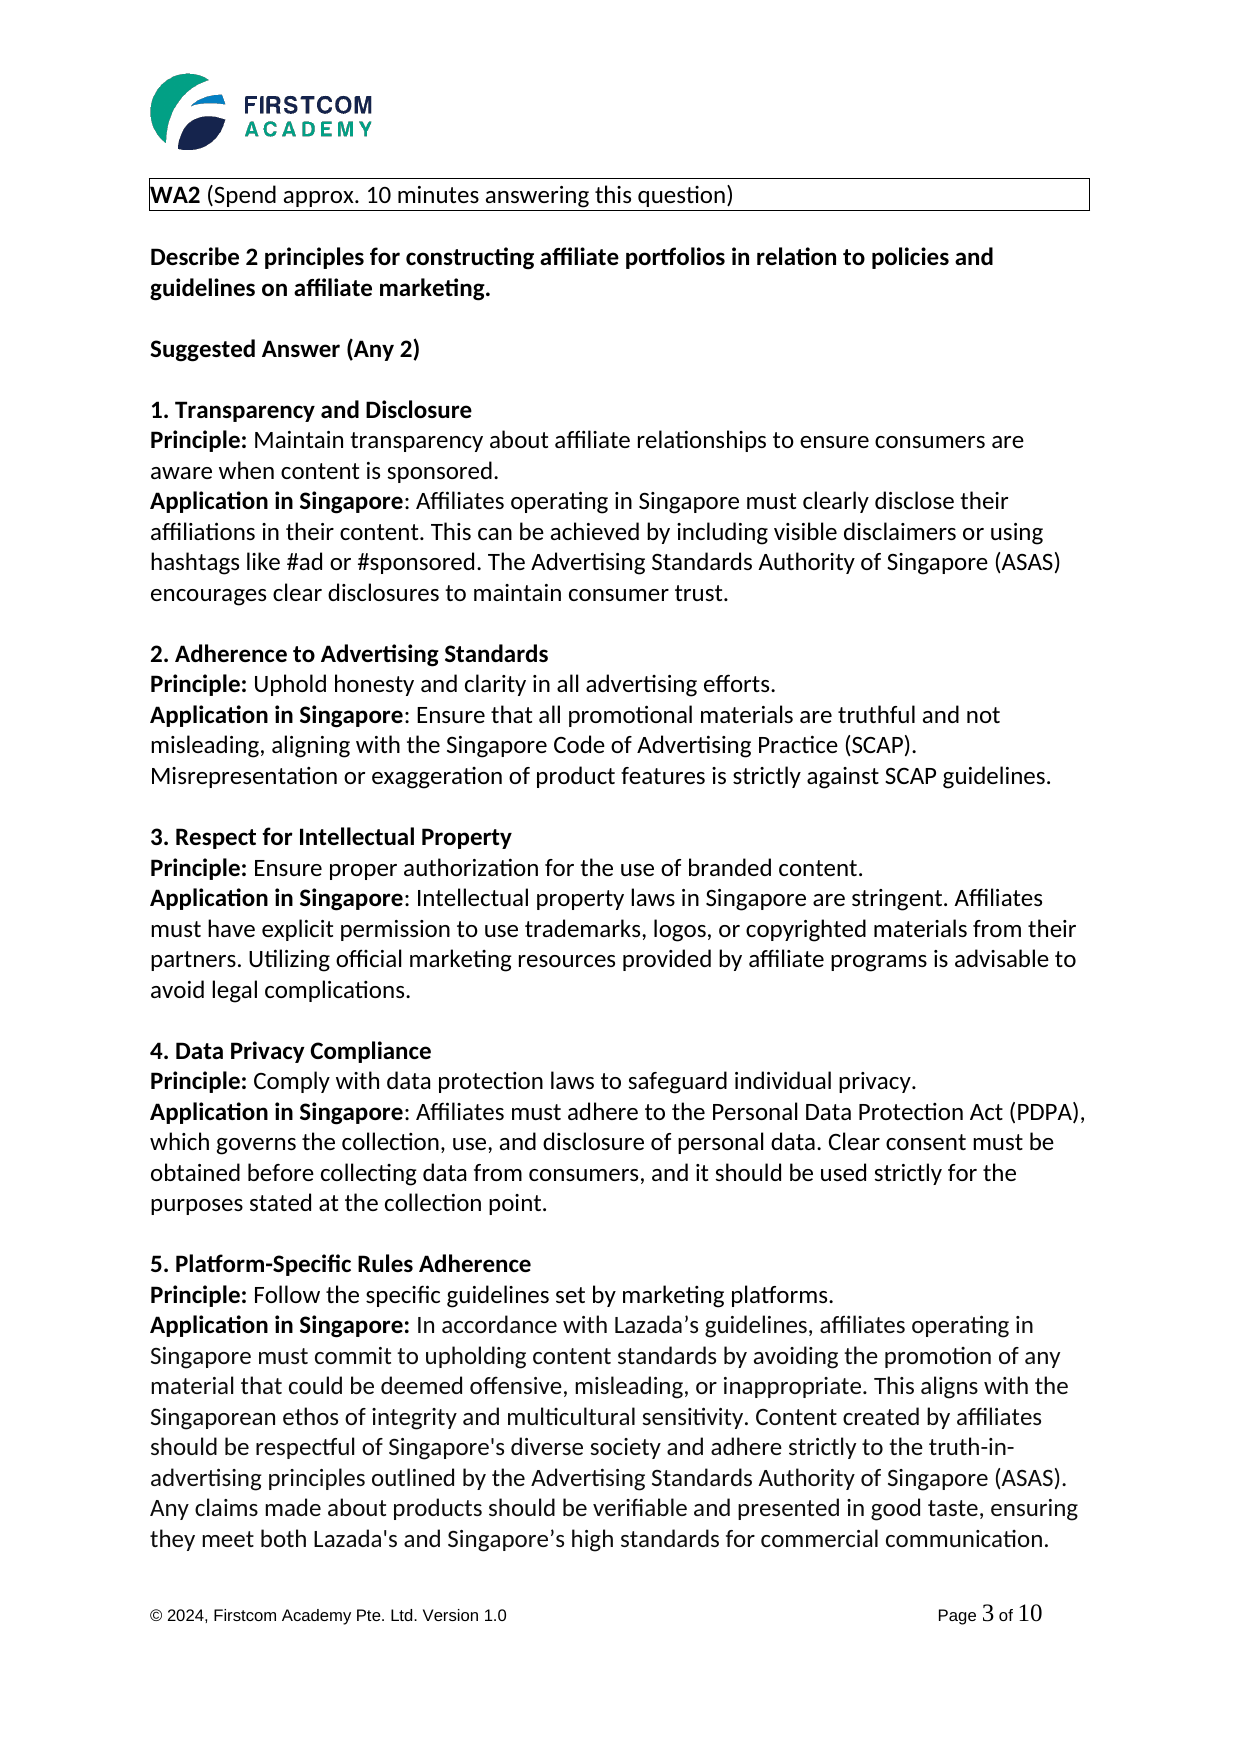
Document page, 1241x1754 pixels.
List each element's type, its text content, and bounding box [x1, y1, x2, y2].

text Principle: Comply with data protection laws to safeguard individual privacy. [150, 1065, 1090, 1096]
text Application in Singapore: In accordance with Lazada’s guidelines, affiliates operating in Singapore must commit to upholding content standards by avoiding the promotion of any material that could be deemed offensive, misleading, or inappropriate. This aligns with the Singaporean ethos of integrity and multicultural sensitivity. Content created by affiliates should be respectful of Singapore's diverse society and adhere strictly to the truth-in-advertising principles outlined by the Advertising Standards Authority of Singapore (ASAS). Any claims made about products should be verifiable and presented in good taste, ensuring they meet both Lazada's and Singapore’s high standards for commercial communication. [150, 1309, 1090, 1554]
text Principle: Follow the specific guidelines set by marketing platforms. [150, 1279, 1090, 1309]
text WA2 (Spend approx. 10 minutes answering this question) [150, 179, 1089, 210]
text 2. Adherence to Advertising Standards [150, 638, 1090, 668]
text Principle: Maintain transparency about affiliate relationships to ensure consumers are aware when content is sponsored. [150, 424, 1090, 485]
text Principle: Ensure proper authorization for the use of branded content. [150, 852, 1090, 882]
text Describe 2 principles for constructing affiliate portfolios in relation to policies and guidelines on affiliate marketing. [150, 241, 1090, 302]
picture [150, 73, 372, 150]
text Principle: Uphold honesty and clarity in all advertising efforts. [150, 668, 1090, 699]
text Application in Singapore: Intellectual property laws in Singapore are stringent. Affiliates must have explicit permission to use trademarks, logos, or copyrighted materials from their partners. Utilizing official marketing resources provided by affiliate programs is advisable to avoid legal complications. [150, 882, 1090, 1004]
text 4. Data Privacy Compliance [150, 1035, 1090, 1065]
text Application in Singapore: Affiliates operating in Singapore must clearly disclose their affiliations in their content. This can be achieved by including visible disclaimers or using hashtags like #ad or #sponsored. The Advertising Standards Authority of Singapore (ASAS) encourages clear disclosures to maintain consumer trust. [150, 485, 1090, 607]
text Application in Singapore: Ensure that all promotional materials are truthful and not misleading, aligning with the Singapore Code of Advertising Practice (SCAP). Misrepresentation or exaggeration of product features is strictly against SCAP guidelines. [150, 699, 1090, 791]
text Suggested Answer (Any 2) [150, 333, 1090, 363]
text 3. Respect for Intellectual Property [150, 821, 1090, 852]
text Application in Singapore: Affiliates must adhere to the Personal Data Protection Act (PDPA), which governs the collection, use, and disclosure of personal data. Clear consent must be obtained before collecting data from consumers, and it should be used strictly for the purposes stated at the collection point. [150, 1096, 1090, 1218]
text 1. Transparency and Disclosure [150, 394, 1090, 424]
text 5. Platform-Specific Rules Adherence [150, 1248, 1090, 1279]
